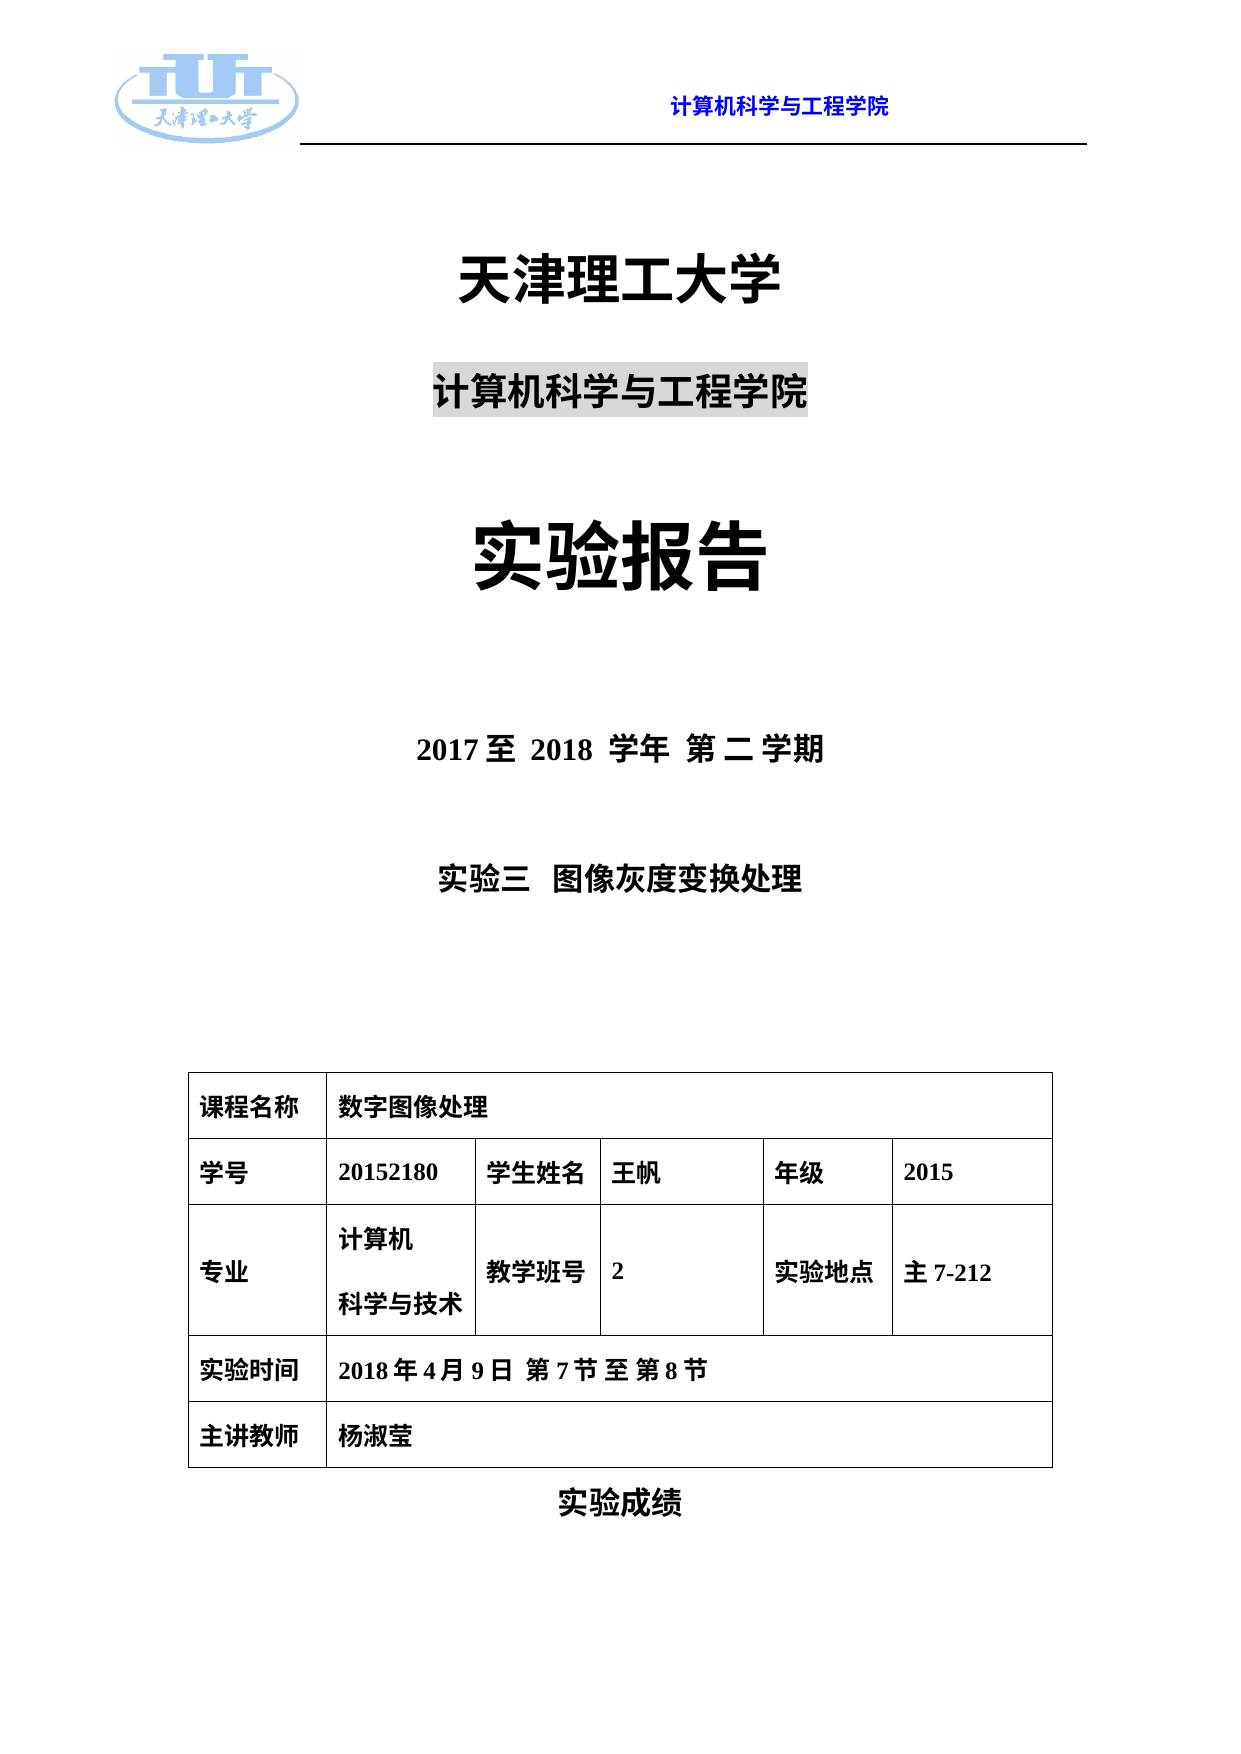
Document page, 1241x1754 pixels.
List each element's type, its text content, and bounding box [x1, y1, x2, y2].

table_cell 实验地点 [764, 1205, 892, 1335]
table_cell 主讲教师 [189, 1402, 326, 1467]
text 计算机科学与工程学院 [187, 357, 1053, 422]
table_header 数字图像处理 [327, 1073, 1052, 1138]
table_cell 杨淑莹 [327, 1402, 1052, 1467]
table_cell 2015 [893, 1139, 1052, 1204]
table_cell 2018年4月 9日 第 7节 至 第8 节 [327, 1336, 1052, 1401]
picture [112, 48, 300, 146]
table_cell 学号 [189, 1139, 326, 1204]
text 实验三 图像灰度变换处理 [187, 844, 1053, 909]
table_cell 2 [601, 1205, 763, 1335]
text 2017至 2018 学年 第 二 学期 [187, 714, 1053, 779]
table_cell 主7-212 [893, 1205, 1052, 1335]
table_header 课程名称 [189, 1073, 326, 1138]
table_cell 实验时间 [189, 1336, 326, 1401]
text 实验报告 [187, 487, 1053, 617]
table_cell 教学班号 [476, 1205, 600, 1335]
table_cell 学生姓名 [476, 1139, 600, 1204]
text 实验成绩 [187, 1468, 1053, 1533]
table_cell 专业 [189, 1205, 326, 1335]
table_cell 计算机 科学与技术 [327, 1205, 475, 1335]
table_cell 20152180 [327, 1139, 475, 1204]
table_cell 王帆 [601, 1139, 763, 1204]
text 天津理工大学 [187, 227, 1053, 324]
table_cell 年级 [764, 1139, 892, 1204]
